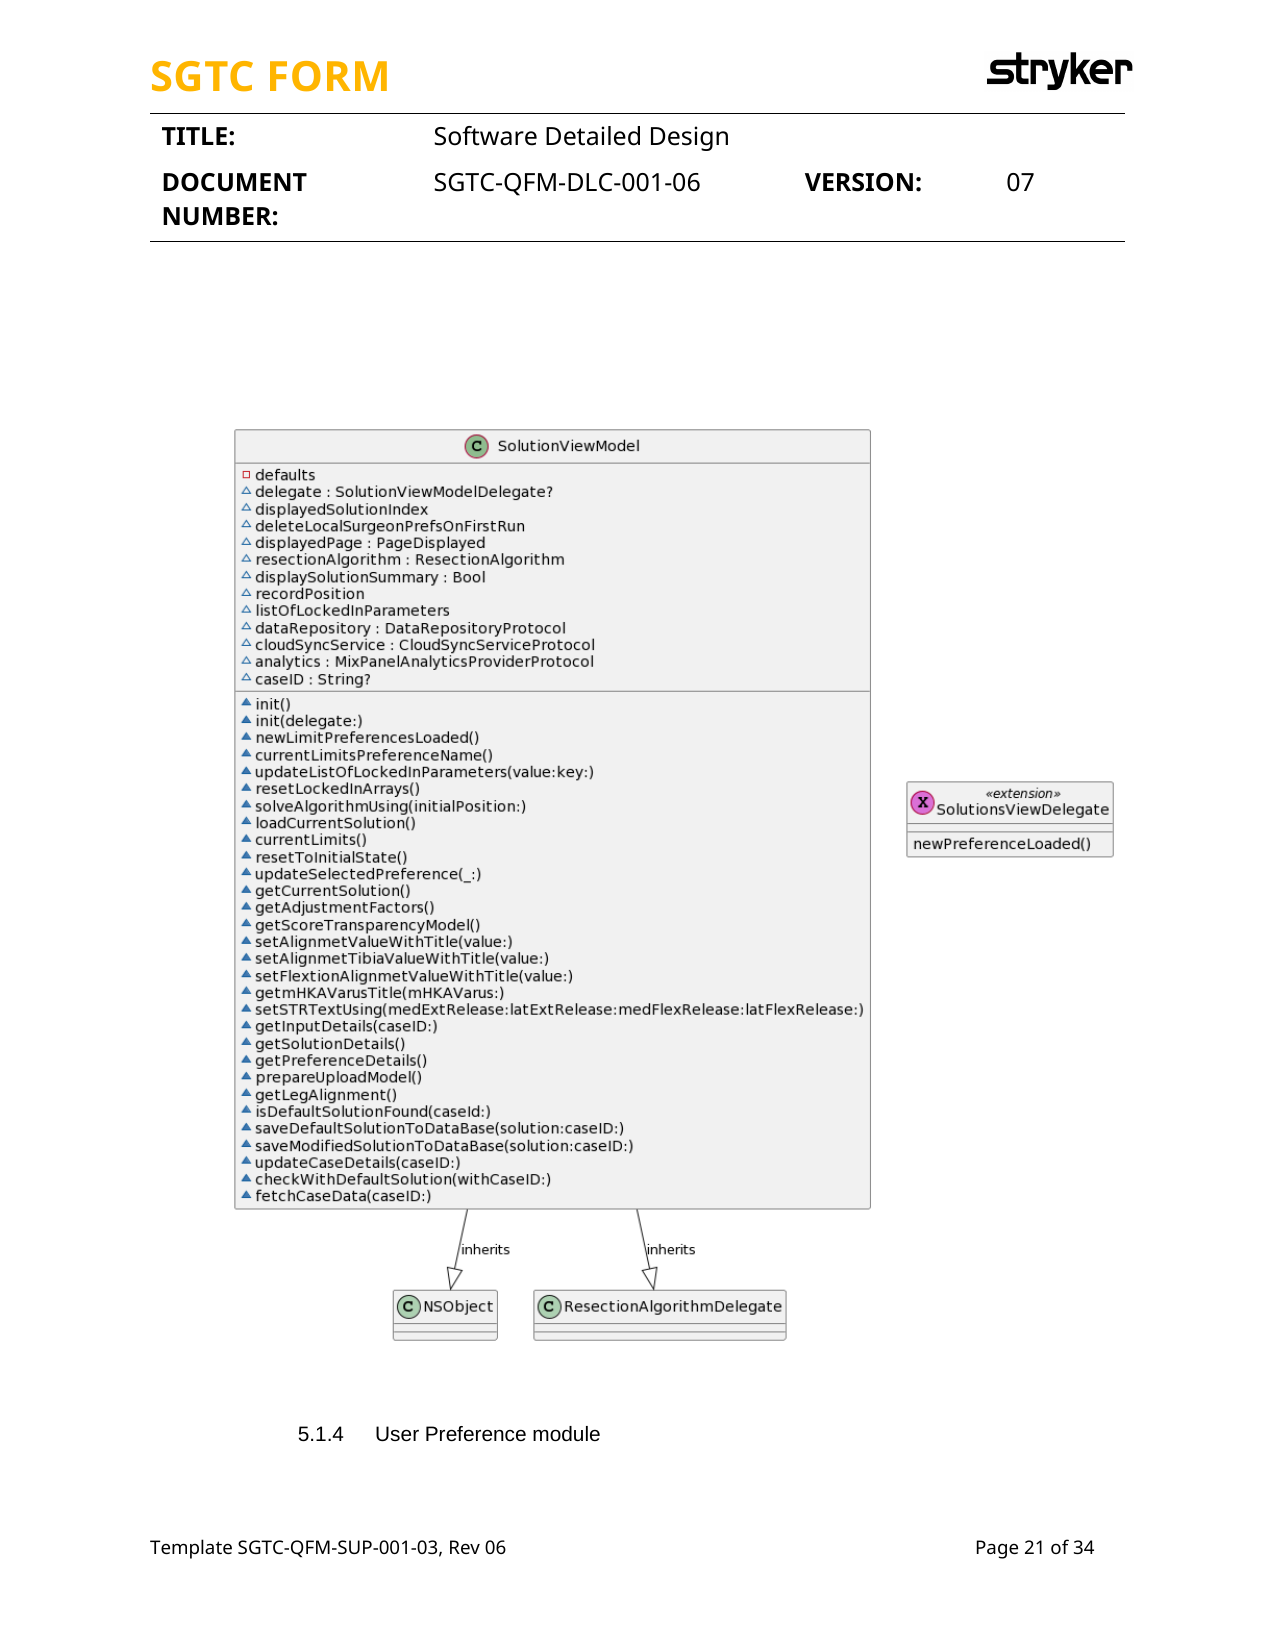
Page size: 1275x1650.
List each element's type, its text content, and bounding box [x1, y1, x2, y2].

picture [225, 422, 1119, 1346]
picture [984, 51, 1135, 92]
subtitle User Preference module [298, 1422, 1125, 1446]
